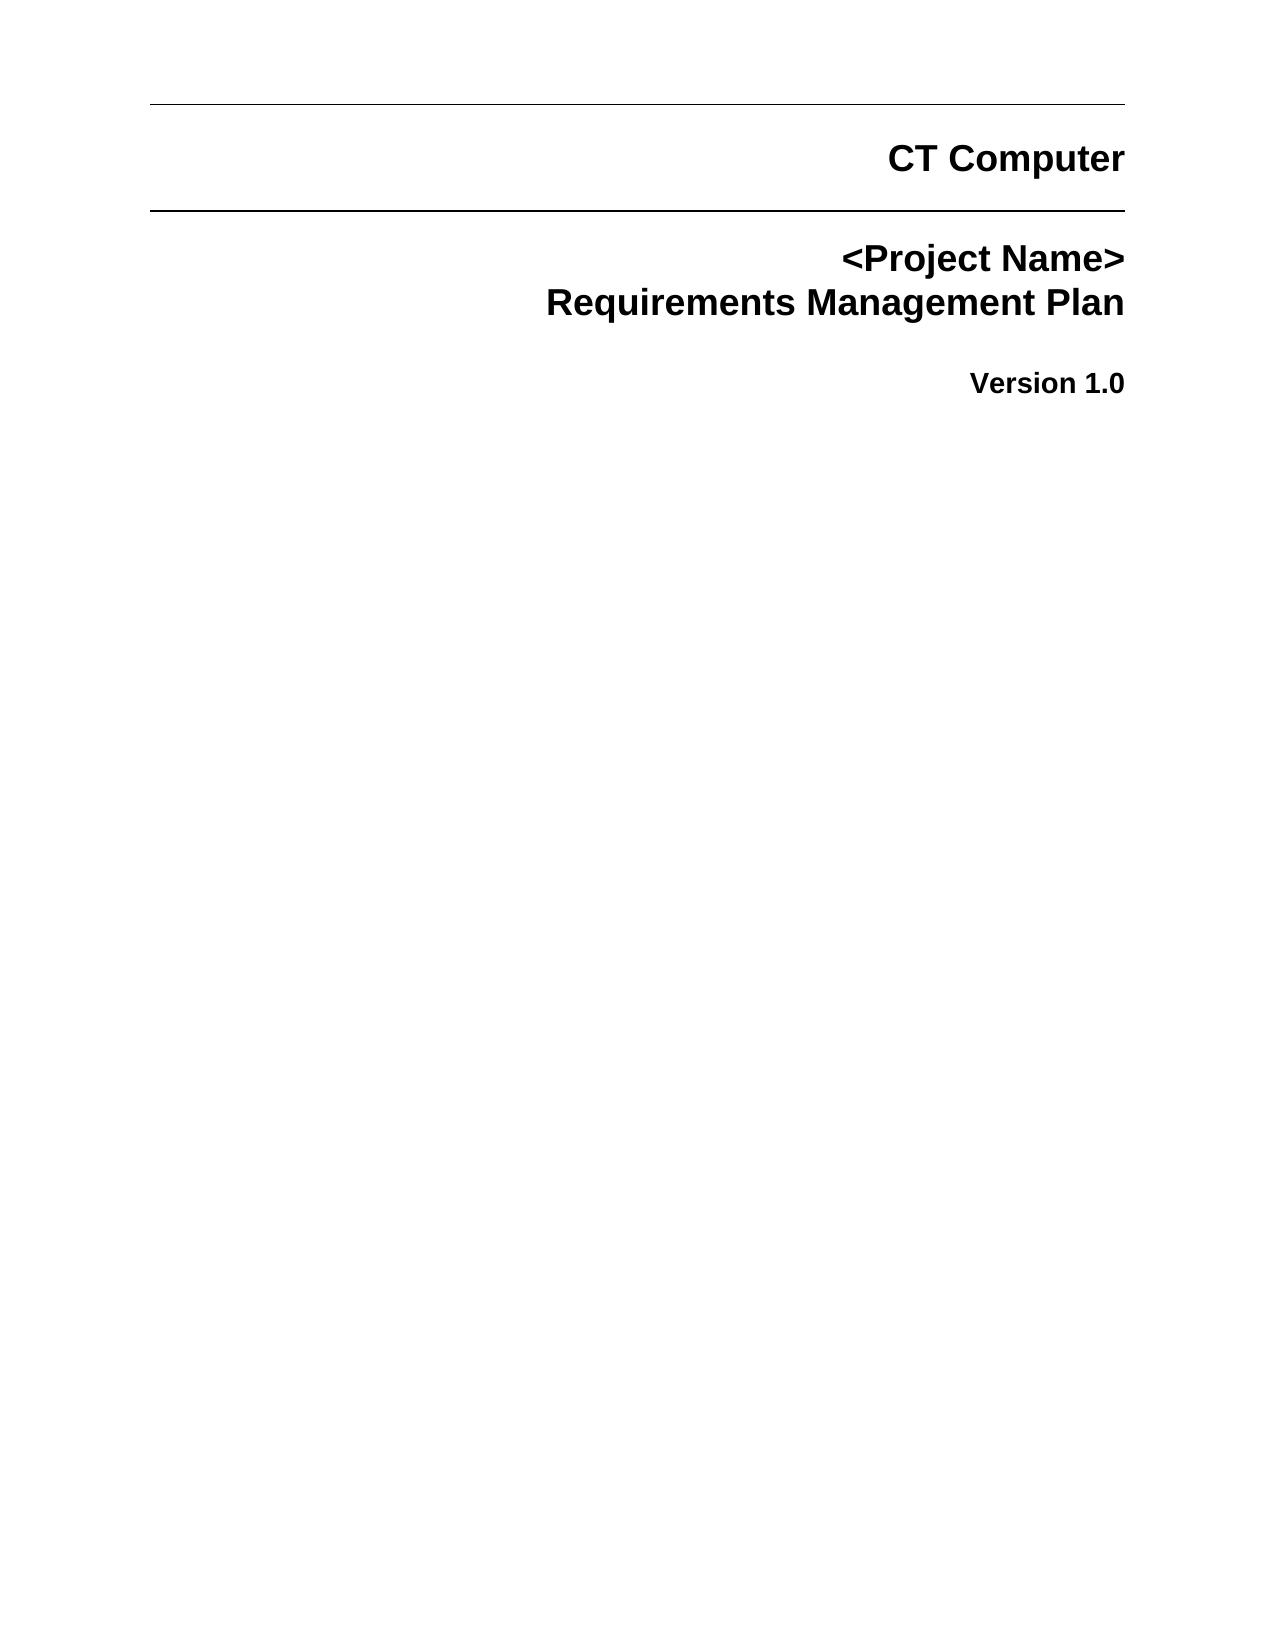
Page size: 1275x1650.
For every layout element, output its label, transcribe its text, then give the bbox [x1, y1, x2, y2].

title Computer Shop System [150, 237, 1125, 280]
title Version 1.0 [150, 366, 1125, 399]
title Requirements Management Plan [150, 280, 1125, 323]
